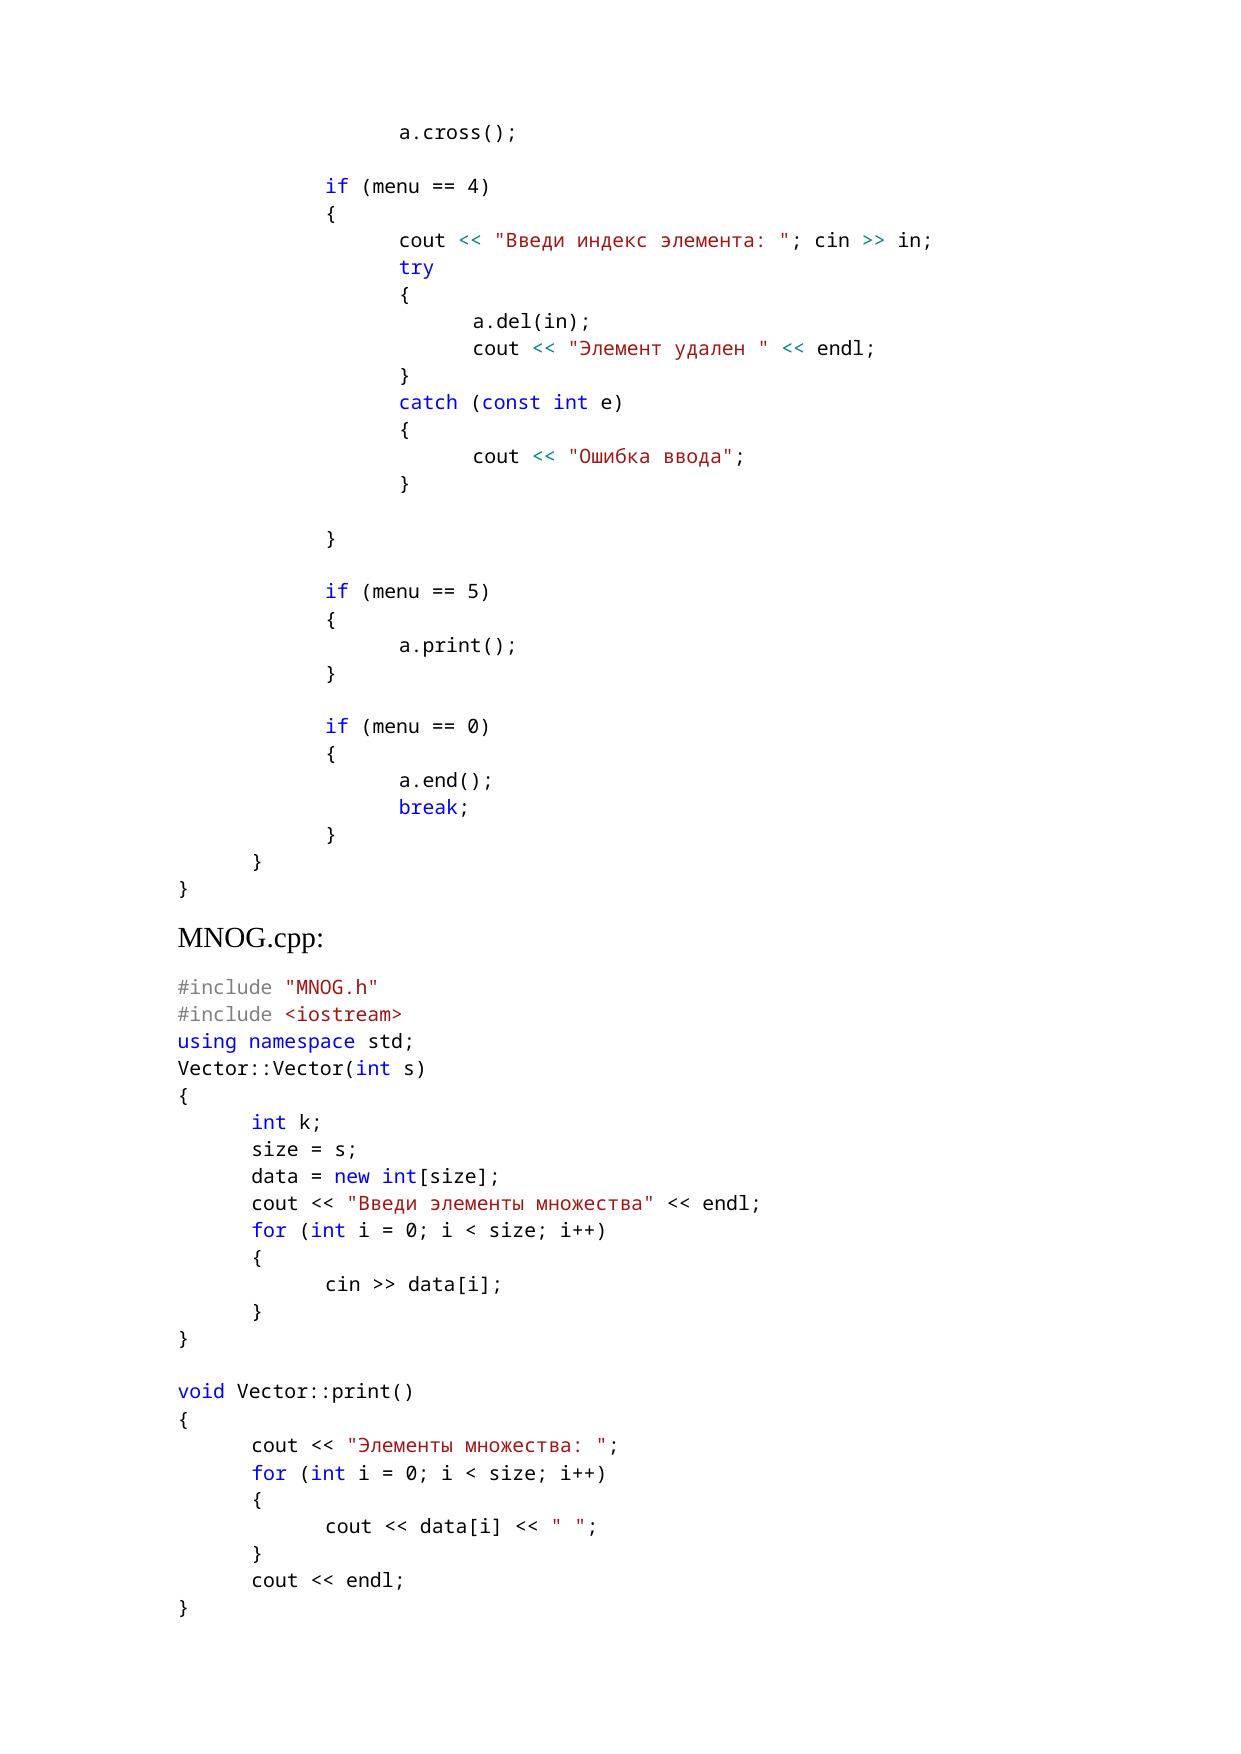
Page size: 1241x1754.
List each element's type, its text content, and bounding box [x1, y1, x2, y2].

text for (int i = 0; i < size; i++) [177, 1216, 1152, 1243]
text cout << "Введи индекс элемента: "; cin >> in; [177, 226, 1152, 253]
text if (menu == 0) [177, 713, 1152, 740]
text a.print(); [177, 632, 1152, 659]
text } [177, 469, 1152, 496]
text break; [177, 794, 1152, 821]
text data = new int[size]; [177, 1162, 1152, 1189]
text MNOG.cpp: [177, 920, 1152, 954]
text #include <iostream> [177, 1000, 1152, 1027]
text for (int i = 0; i < size; i++) [177, 1459, 1152, 1486]
text } [177, 659, 1152, 686]
text void Vector::print() [177, 1378, 1152, 1405]
text { [177, 199, 1152, 226]
text a.del(in); [177, 307, 1152, 334]
text try [177, 253, 1152, 280]
text cout << "Элементы множества: "; [177, 1432, 1152, 1459]
text using namespace std; [177, 1027, 1152, 1054]
text cout << data[i] << " "; [177, 1513, 1152, 1540]
text { [177, 1405, 1152, 1432]
text } [177, 1540, 1152, 1567]
text cin >> data[i]; [177, 1270, 1152, 1297]
text { [177, 740, 1152, 767]
text } [177, 1324, 1152, 1351]
text Vector::Vector(int s) [177, 1054, 1152, 1081]
text { [177, 280, 1152, 307]
text } [177, 848, 1152, 874]
text } [177, 1594, 1152, 1621]
text size = s; [177, 1135, 1152, 1162]
text int k; [177, 1108, 1152, 1135]
text } [177, 524, 1152, 551]
text { [177, 415, 1152, 442]
text catch (const int e) [177, 388, 1152, 415]
text } [177, 821, 1152, 848]
text } [177, 874, 1152, 902]
text } [177, 361, 1152, 388]
text { [177, 1243, 1152, 1270]
text { [177, 605, 1152, 632]
text a.cross(); [177, 118, 1152, 145]
text { [177, 1486, 1152, 1513]
text cout << "Ошибка ввода"; [177, 442, 1152, 469]
text cout << endl; [177, 1567, 1152, 1594]
text cout << "Элемент удален " << endl; [177, 334, 1152, 361]
text { [177, 1081, 1152, 1108]
text if (menu == 4) [177, 172, 1152, 199]
text #include "MNOG.h" [177, 973, 1152, 1000]
text } [177, 1297, 1152, 1324]
text a.end(); [177, 767, 1152, 794]
text if (menu == 5) [177, 578, 1152, 605]
text cout << "Введи элементы множества" << endl; [177, 1189, 1152, 1216]
